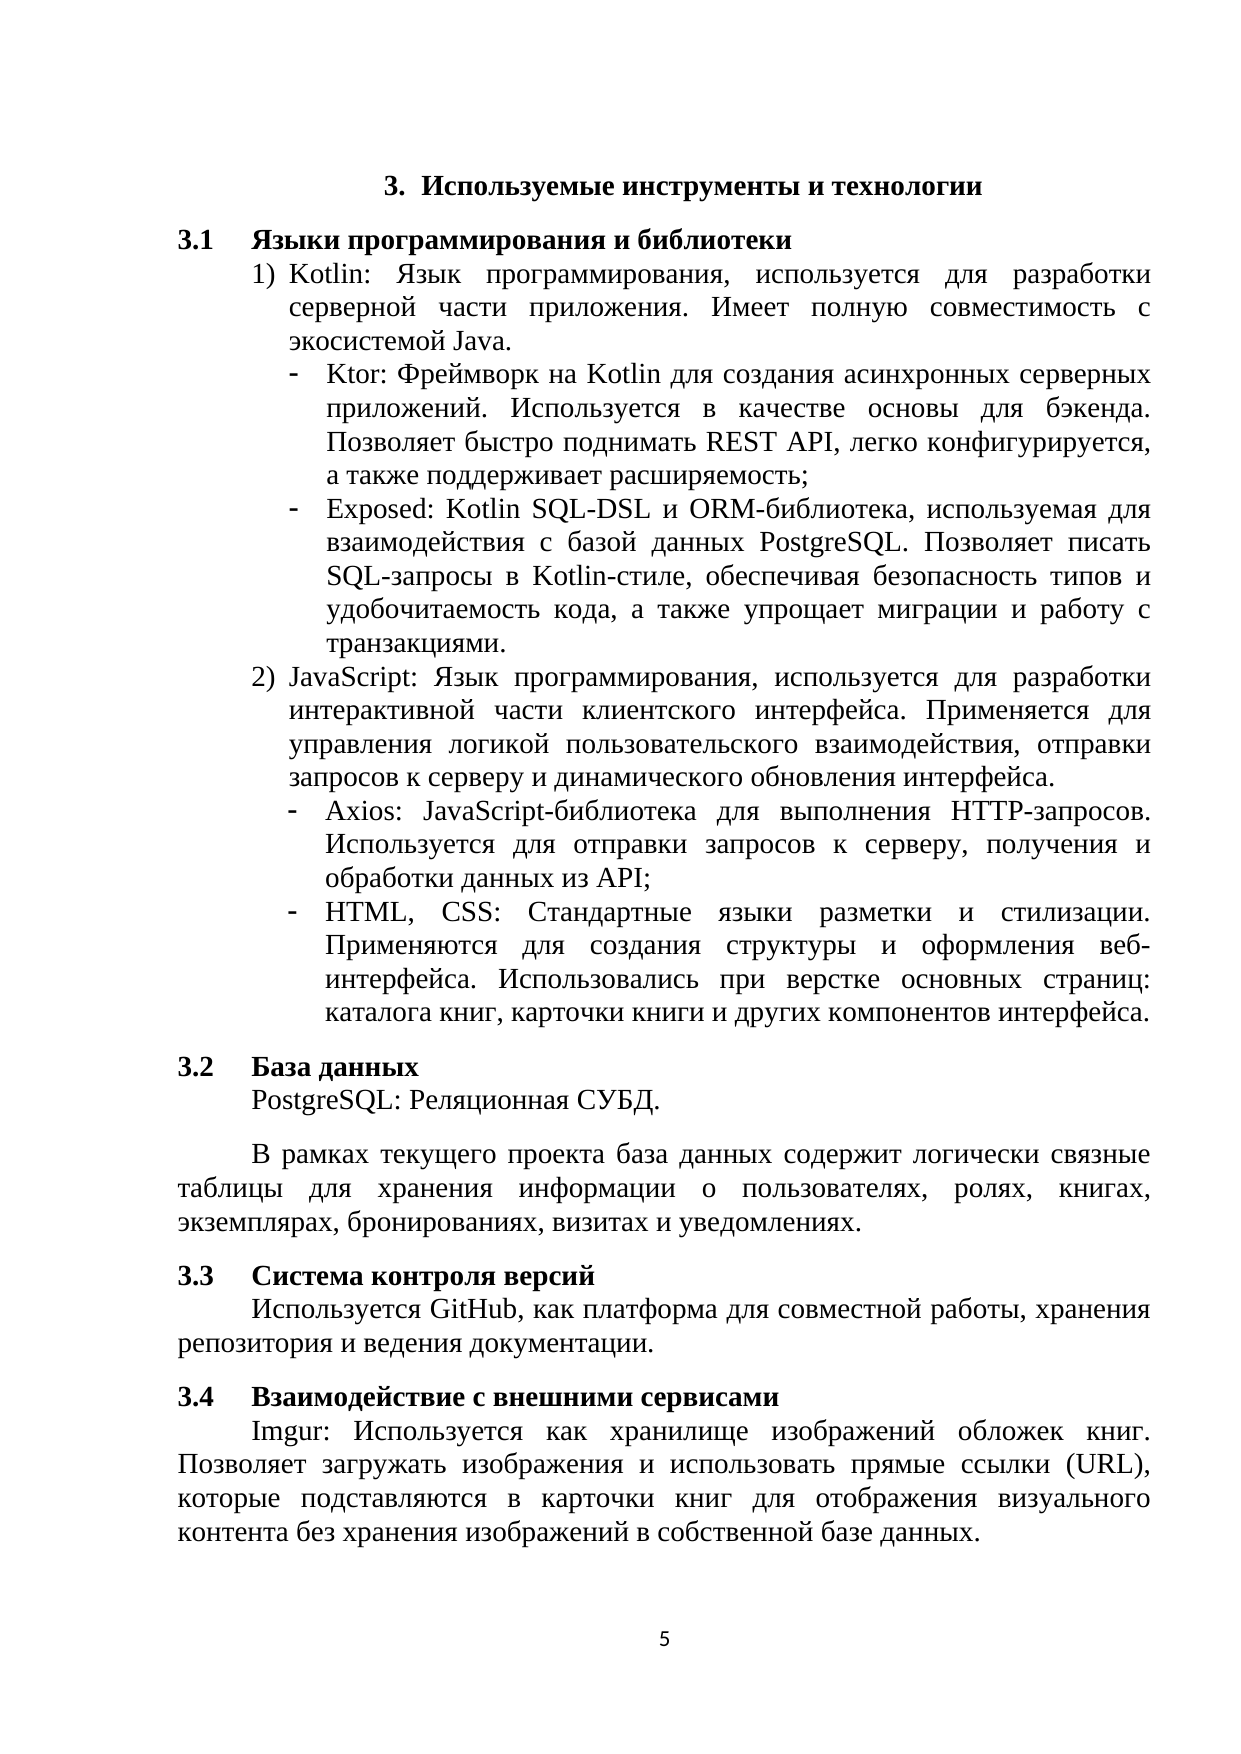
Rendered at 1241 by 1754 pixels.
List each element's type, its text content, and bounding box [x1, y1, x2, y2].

list JavaScript: Язык программирования, используется для разработки интерактивной части клиентского интерфейса. Применяется для управления логикой пользовательского взаимодействия, отправки запросов к серверу и динамического обновления интерфейса. [251, 659, 1152, 793]
list Axios: JavaScript-библиотека для выполнения HTTP-запросов. Используется для отправки запросов к серверу, получения и обработки данных из API; [287, 793, 1152, 894]
list HTML, CSS: Стандартные языки разметки и стилизации. Применяются для создания структуры и оформления веб-интерфейса. Использовались при верстке основных страниц: каталога книг, карточки книги и других компонентов интерфейса. [287, 894, 1152, 1028]
text Используется GitHub, как платформа для совместной работы, хранения репозитория и ведения документации. [177, 1292, 1152, 1359]
subtitle Языки программирования и библиотеки [177, 222, 1152, 256]
subtitle База данных [177, 1049, 1152, 1082]
subtitle Используемые инструменты и технологии [215, 168, 1152, 202]
list Ktor: Фреймворк на Kotlin для создания асинхронных серверных приложений. Используется в качестве основы для бэкенда. Позволяет быстро поднимать REST API, легко конфигурируется, а также поддерживает расширяемость; [288, 357, 1152, 491]
text PostgreSQL: Реляционная СУБД. [177, 1082, 1152, 1116]
list Exposed: Kotlin SQL-DSL и ORM-библиотека, используемая для взаимодействия с базой данных PostgreSQL. Позволяет писать SQL-запросы в Kotlin-стиле, обеспечивая безопасность типов и удобочитаемость кода, а также упрощает миграции и работу с транзакциями. [288, 491, 1152, 659]
text Imgur: Используется как хранилище изображений обложек книг. Позволяет загружать изображения и использовать прямые ссылки (URL), которые подставляются в карточки книг для отображения визуального контента без хранения изображений в собственной базе данных. [177, 1413, 1152, 1547]
subtitle Система контроля версий [177, 1258, 1152, 1292]
list Kotlin: Язык программирования, используется для разработки серверной части приложения. Имеет полную совместимость с экосистемой Java. [251, 256, 1152, 357]
text В рамках текущего проекта база данных содержит логически связные таблицы для хранения информации о пользователях, ролях, книгах, экземплярах, бронированиях, визитах и уведомлениях. [177, 1137, 1152, 1237]
subtitle Взаимодействие с внешними сервисами [177, 1379, 1152, 1413]
